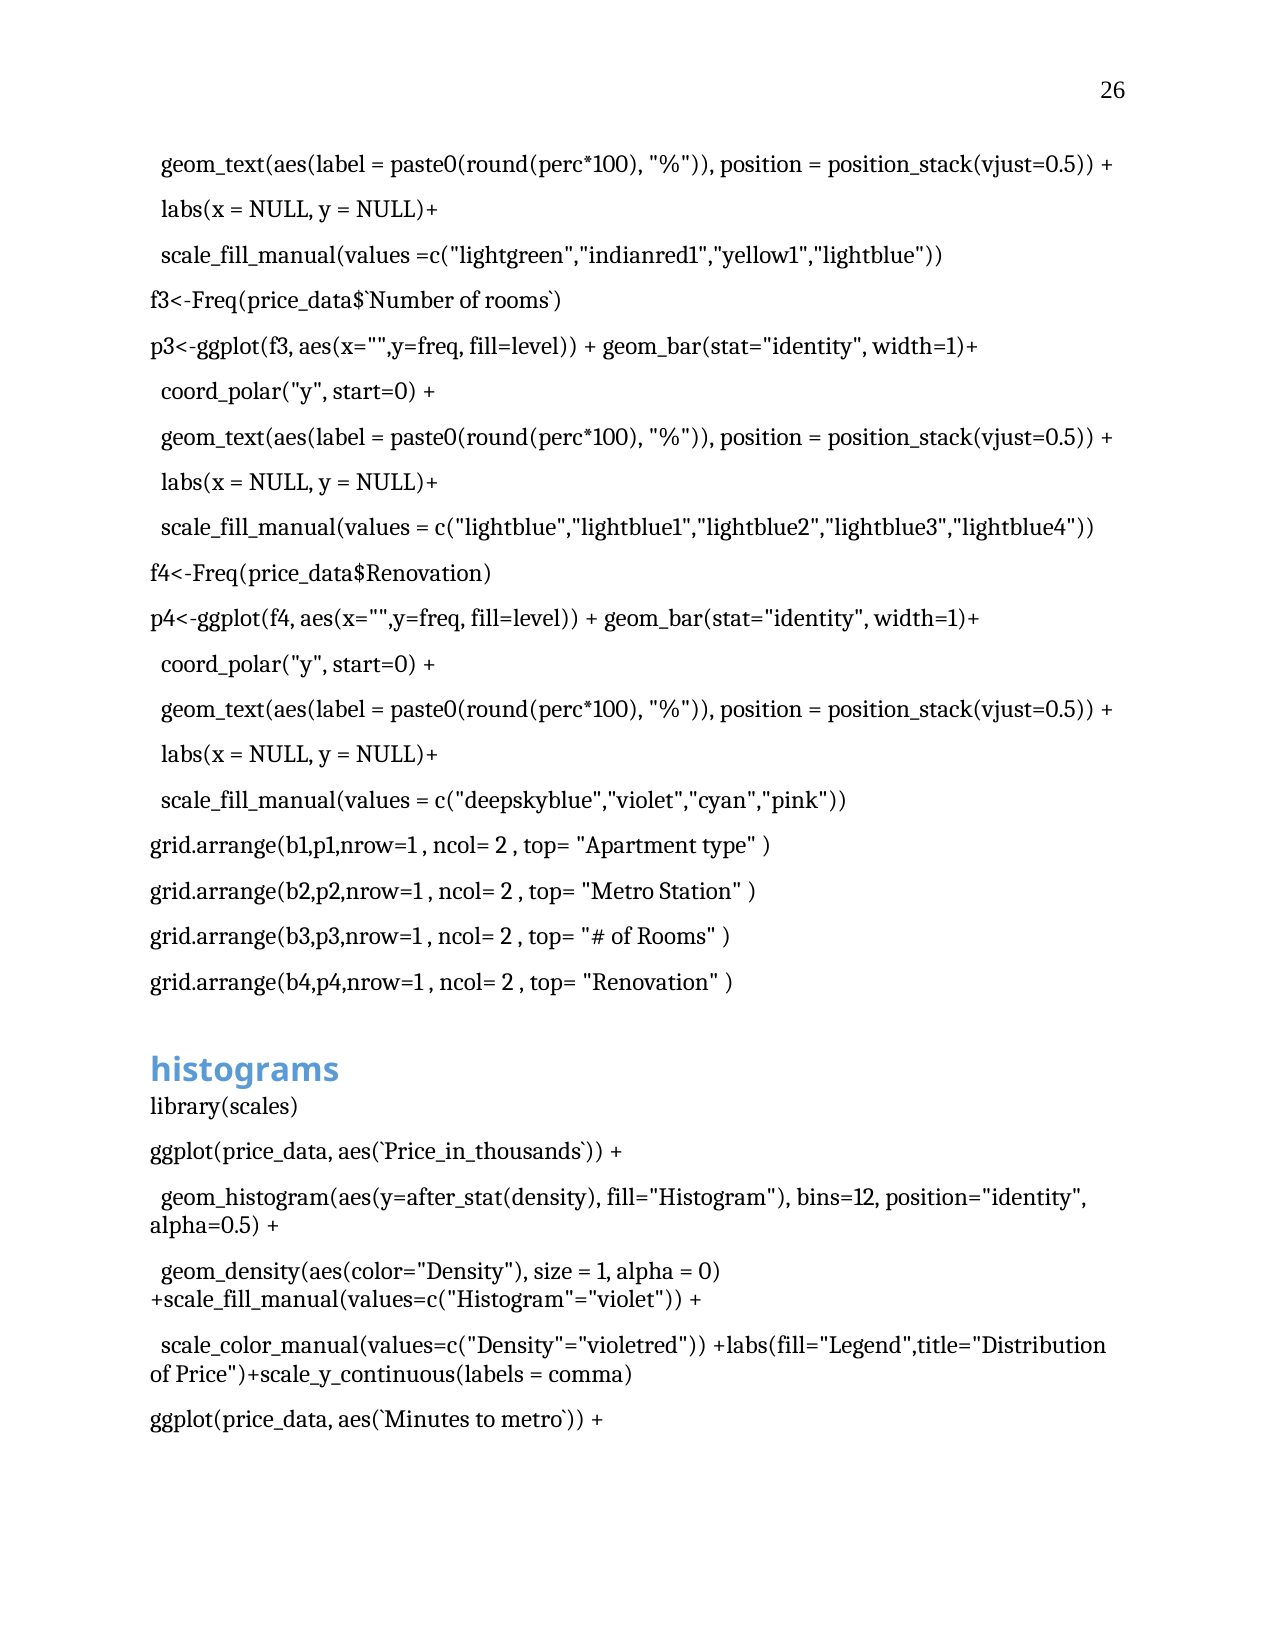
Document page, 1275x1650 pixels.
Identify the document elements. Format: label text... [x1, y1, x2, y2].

text geom_density(aes(color="Density"), size = 1, alpha = 0) +scale_fill_manual(values=c("Histogram"="violet")) + [150, 1257, 1125, 1314]
text scale_fill_manual(values = c("deepskyblue","violet","cyan","pink")) [150, 786, 1125, 814]
text labs(x = NULL, y = NULL)+ [150, 195, 1125, 224]
text grid.arrange(b3,p3,nrow=1 , ncol= 2 , top= "# of Rooms" ) [150, 922, 1125, 951]
text labs(x = NULL, y = NULL)+ [150, 468, 1125, 497]
text f3<-Freq(price_data$`Number of rooms`) [150, 286, 1125, 315]
text grid.arrange(b4,p4,nrow=1 , ncol= 2 , top= "Renovation" ) [150, 967, 1125, 996]
text grid.arrange(b2,p2,nrow=1 , ncol= 2 , top= "Metro Station" ) [150, 877, 1125, 905]
text ggplot(price_data, aes(`Price_in_thousands`)) + [150, 1137, 1125, 1166]
text scale_fill_manual(values = c("lightblue","lightblue1","lightblue2","lightblue3","lightblue4")) [150, 513, 1125, 542]
text geom_text(aes(label = paste0(round(perc*100), "%")), position = position_stack(vjust=0.5)) + [150, 150, 1125, 179]
text ggplot(price_data, aes(`Minutes to metro`)) + [150, 1405, 1125, 1434]
text p4<-ggplot(f4, aes(x="",y=freq, fill=level)) + geom_bar(stat="identity", width=1)+ [150, 604, 1125, 633]
text library(scales) [150, 1092, 1125, 1120]
text coord_polar("y", start=0) + [150, 377, 1125, 406]
text p3<-ggplot(f3, aes(x="",y=freq, fill=level)) + geom_bar(stat="identity", width=1)+ [150, 332, 1125, 360]
text scale_color_manual(values=c("Density"="violetred")) +labs(fill="Legend",title="Distribution of Price")+scale_y_continuous(labels = comma) [150, 1331, 1125, 1388]
text geom_text(aes(label = paste0(round(perc*100), "%")), position = position_stack(vjust=0.5)) + [150, 422, 1125, 451]
text f4<-Freq(price_data$Renovation) [150, 559, 1125, 587]
text geom_text(aes(label = paste0(round(perc*100), "%")), position = position_stack(vjust=0.5)) + [150, 695, 1125, 724]
text grid.arrange(b1,p1,nrow=1 , ncol= 2 , top= "Apartment type" ) [150, 831, 1125, 860]
text coord_polar("y", start=0) + [150, 649, 1125, 678]
subtitle histograms [150, 1046, 1125, 1092]
text scale_fill_manual(values =c("lightgreen","indianred1","yellow1","lightblue")) [150, 241, 1125, 269]
text labs(x = NULL, y = NULL)+ [150, 740, 1125, 769]
text geom_histogram(aes(y=after_stat(density), fill="Histogram"), bins=12, position="identity", alpha=0.5) + [150, 1182, 1125, 1240]
